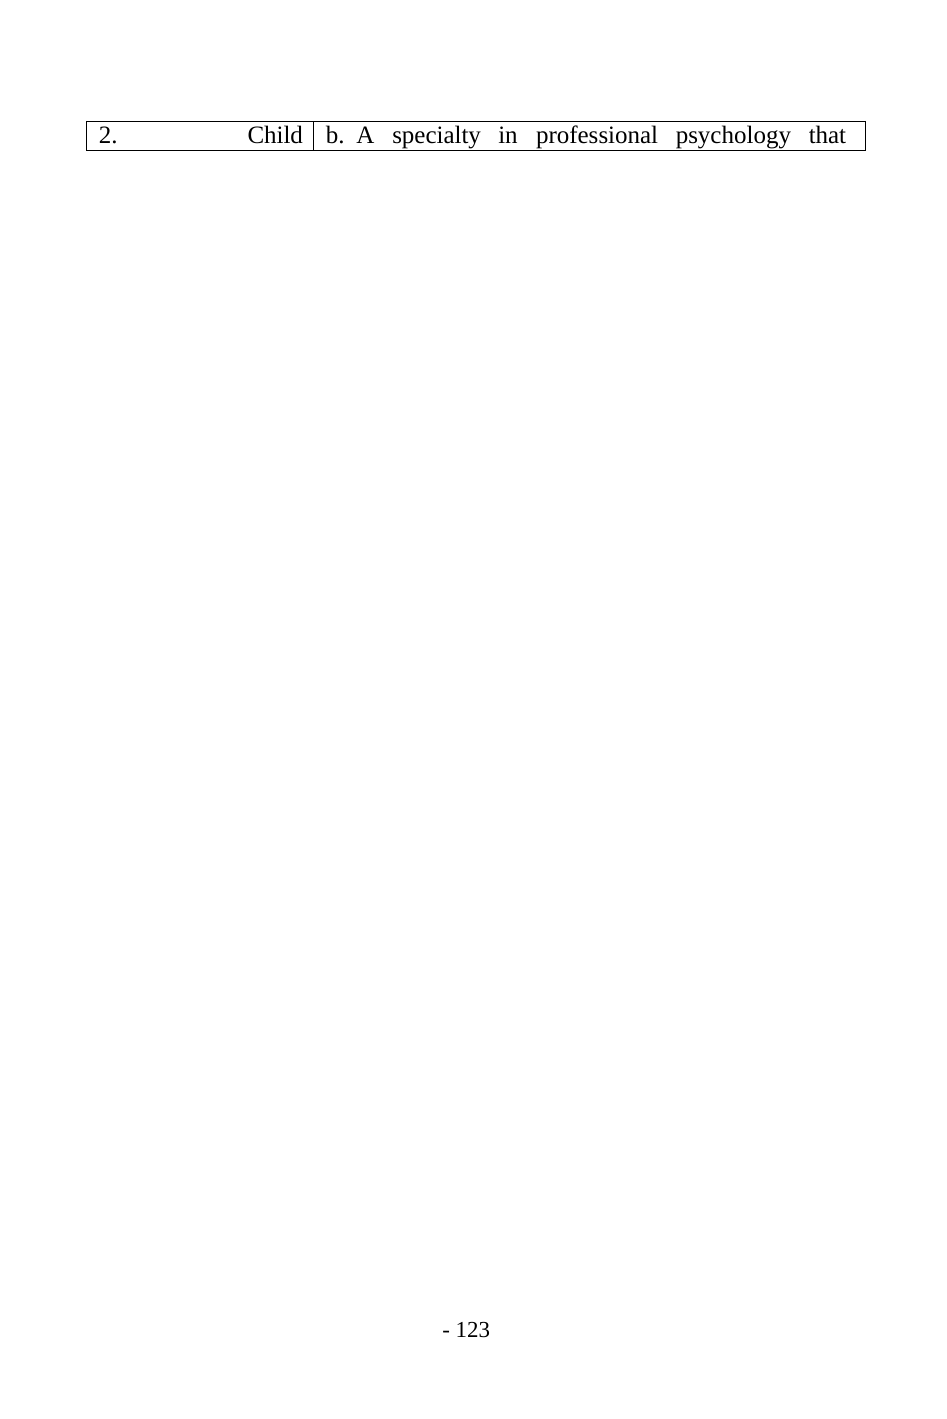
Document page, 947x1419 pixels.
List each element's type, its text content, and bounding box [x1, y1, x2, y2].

table_cell b. A specialty in professional psychology that [314, 122, 865, 150]
table_cell 2. Child [87, 122, 313, 150]
